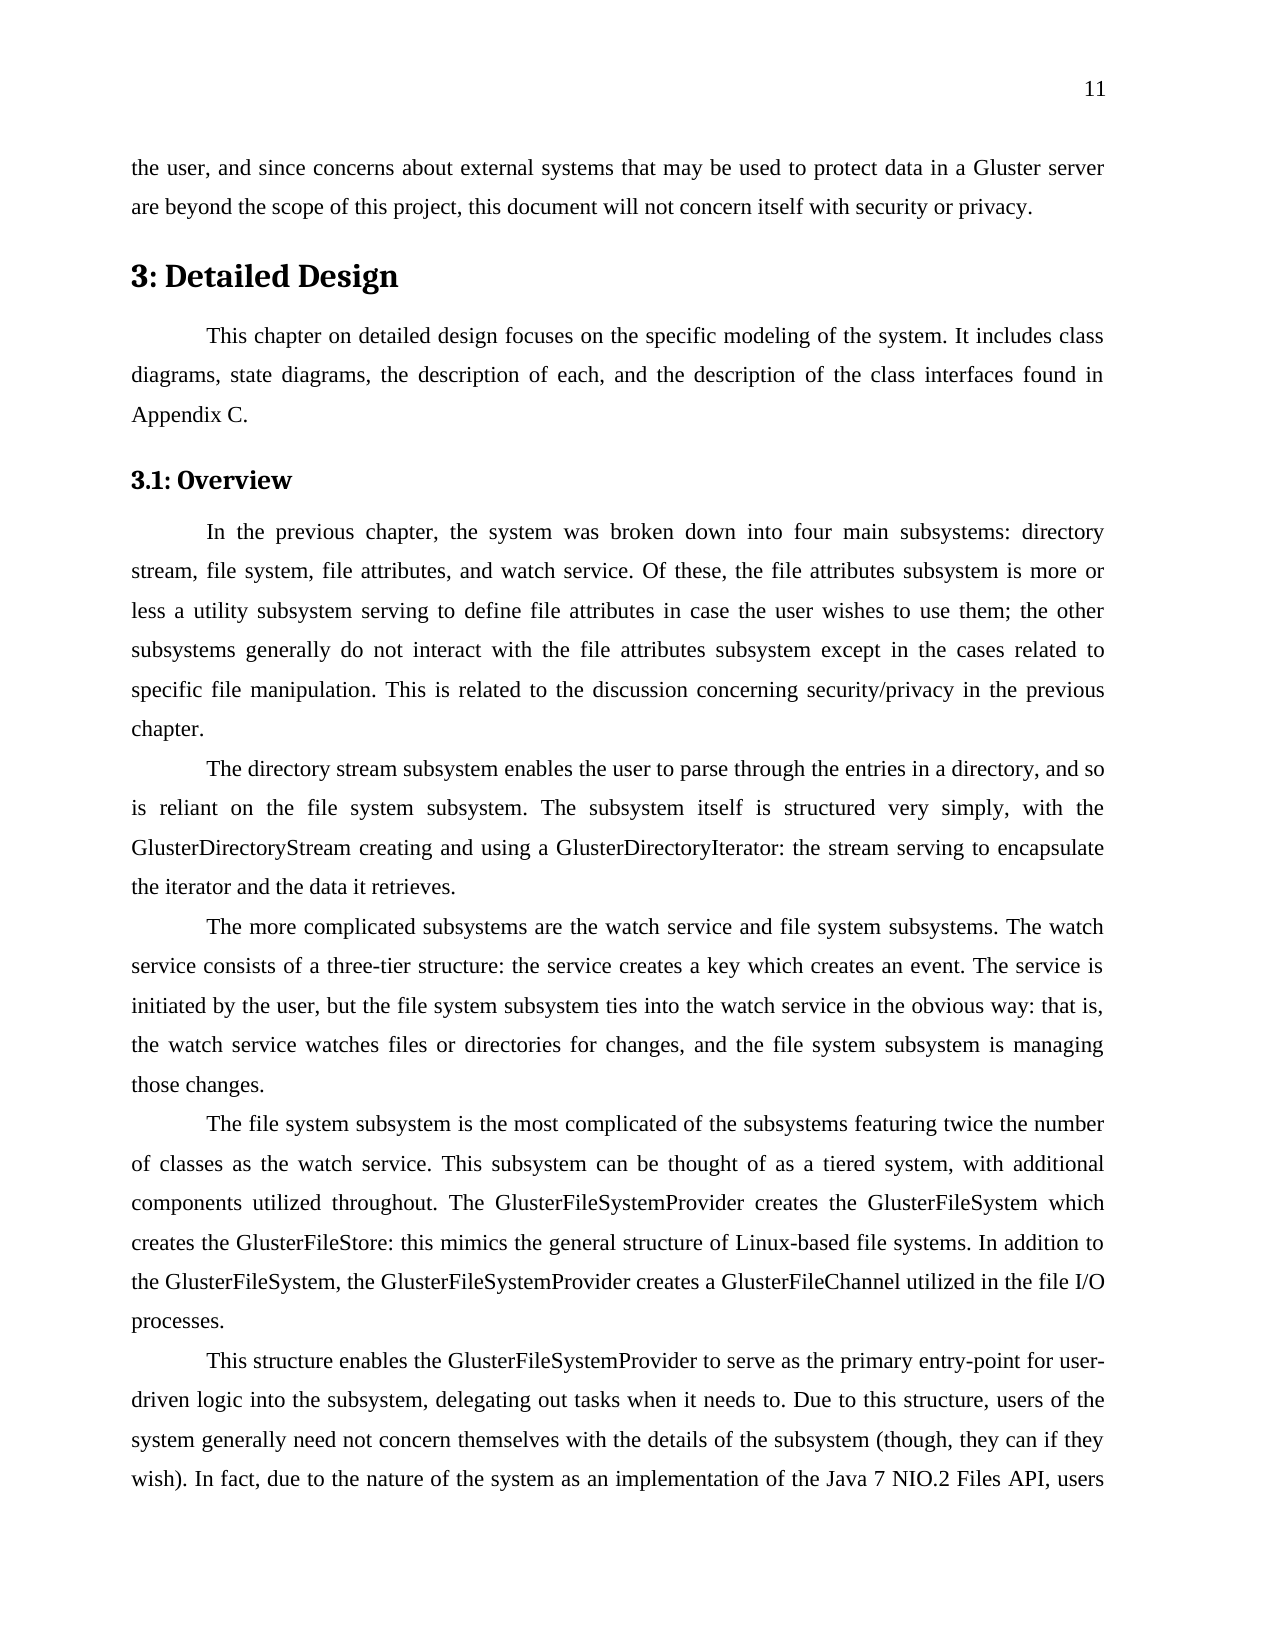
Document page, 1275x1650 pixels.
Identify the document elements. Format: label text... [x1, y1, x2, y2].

subtitle 3: Detailed Design [131, 258, 1106, 296]
text The directory stream subsystem enables the user to parse through the entries in a directory, and so is reliant on the file system subsystem. The subsystem itself is structured very simply, with the GlusterDirectoryStream creating and using a GlusterDirectoryIterator: the stream serving to encapsulate the iterator and the data it retrieves. [131, 755, 1106, 900]
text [131, 154, 1106, 220]
text This chapter on detailed design focuses on the specific modeling of the system. It includes class diagrams, state diagrams, the description of each, and the description of the class interfaces found in Appendix C. [131, 322, 1106, 427]
text The file system subsystem is the most complicated of the subsystems featuring twice the number of classes as the watch service. This subsystem can be thought of as a tiered system, with additional components utilized throughout. The GlusterFileSystemProvider creates the GlusterFileSystem which creates the GlusterFileStore: this mimics the general structure of Linux-based file systems. In addition to the GlusterFileSystem, the GlusterFileSystemProvider creates a GlusterFileChannel utilized in the file I/O processes. [131, 1110, 1106, 1334]
text In the previous chapter, the system was broken down into four main subsystems: directory stream, file system, file attributes, and watch service. Of these, the file attributes subsystem is more or less a utility subsystem serving to define file attributes in case the user wishes to use them; the other subsystems generally do not interact with the file attributes subsystem except in the cases related to specific file manipulation. This is related to the discussion concerning security/privacy in the previous chapter. [131, 518, 1106, 742]
text The more complicated subsystems are the watch service and file system subsystems. The watch service consists of a three-tier structure: the service creates a key which creates an event. The service is initiated by the user, but the file system subsystem ties into the watch service in the obvious way: that is, the watch service watches files or directories for changes, and the file system subsystem is managing those changes. [131, 913, 1106, 1097]
subtitle 3.1: Overview [131, 465, 1106, 496]
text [131, 1347, 1106, 1492]
